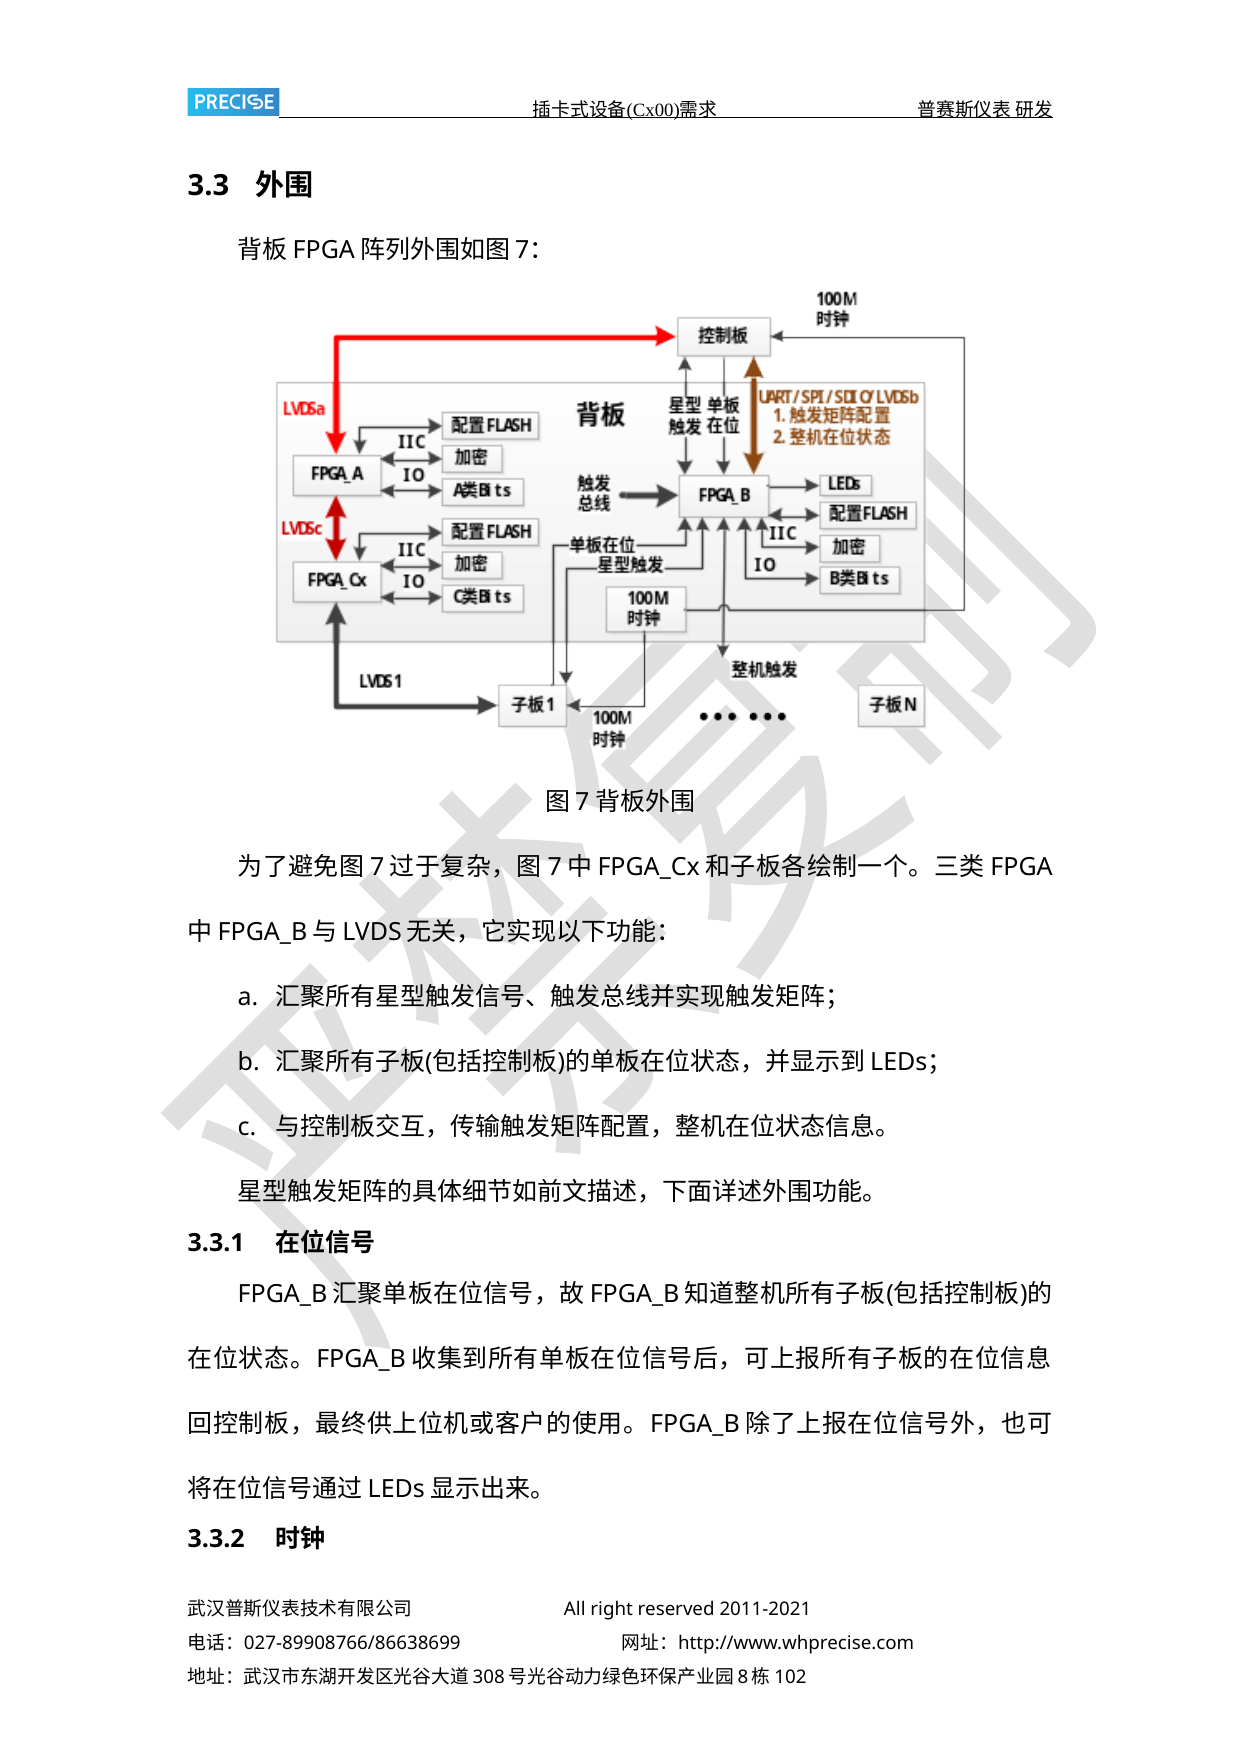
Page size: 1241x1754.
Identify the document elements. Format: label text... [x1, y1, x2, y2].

list 汇聚所有子板(包括控制板)的单板在位状态，并显示到LEDs； [237, 1027, 1053, 1092]
list 在位信号 [187, 1222, 1053, 1259]
text FPGA_B汇聚单板在位信号，故FPGA_B知道整机所有子板(包括控制板)的在位状态。FPGA_B收集到所有单板在位信号后，可上报所有子板的在位信息回控制板，最终供上位机或客户的使用。FPGA_B除了上报在位信号外，也可将在位信号通过LEDs显示出来。 [187, 1259, 1053, 1519]
text 星型触发矩阵的具体细节如前文描述，下面详述外围功能。 [187, 1157, 1053, 1222]
picture [187, 88, 280, 116]
text 背板FPGA阵列外围如图7： [187, 215, 1053, 280]
list 与控制板交互，传输触发矩阵配置，整机在位状态信息。 [237, 1092, 1053, 1157]
list 汇聚所有星型触发信号、触发总线并实现触发矩阵； [237, 962, 1053, 1027]
text 图7 背板外围 [187, 767, 1053, 832]
list 外围 [187, 150, 1053, 215]
list 时钟 [187, 1519, 1053, 1555]
text 为了避免图7过于复杂，图7中FPGA_Cx和子板各绘制一个。三类FPGA中FPGA_B与LVDS无关，它实现以下功能： [187, 832, 1053, 962]
